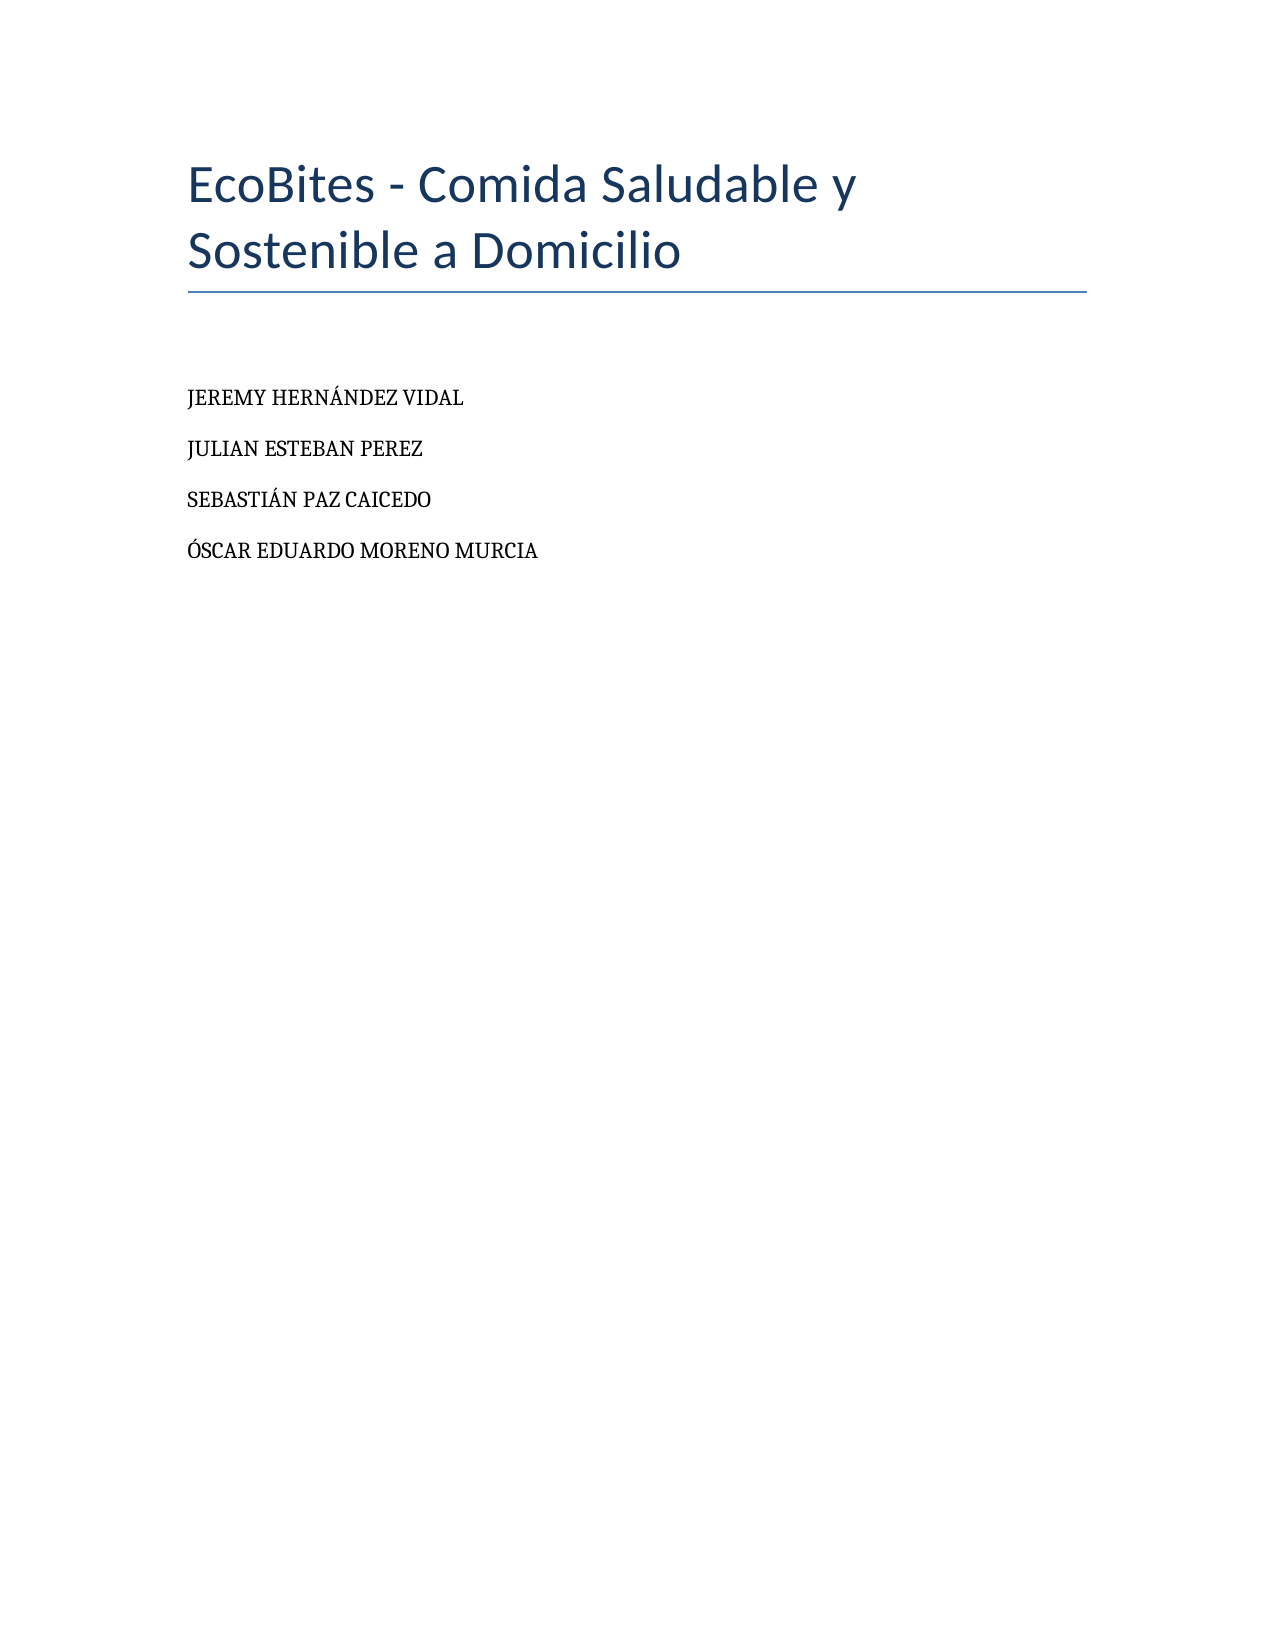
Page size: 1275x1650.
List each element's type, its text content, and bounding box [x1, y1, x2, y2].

title EcoBites - Comida Saludable y Sostenible a Domicilio [187, 150, 1087, 293]
text SEBASTIÁN PAZ CAICEDO [187, 486, 1087, 513]
text JULIAN ESTEBAN PEREZ [187, 435, 1087, 462]
text JEREMY HERNÁNDEZ VIDAL [187, 324, 1087, 411]
text ÓSCAR EDUARDO MORENO MURCIA [187, 537, 1087, 564]
